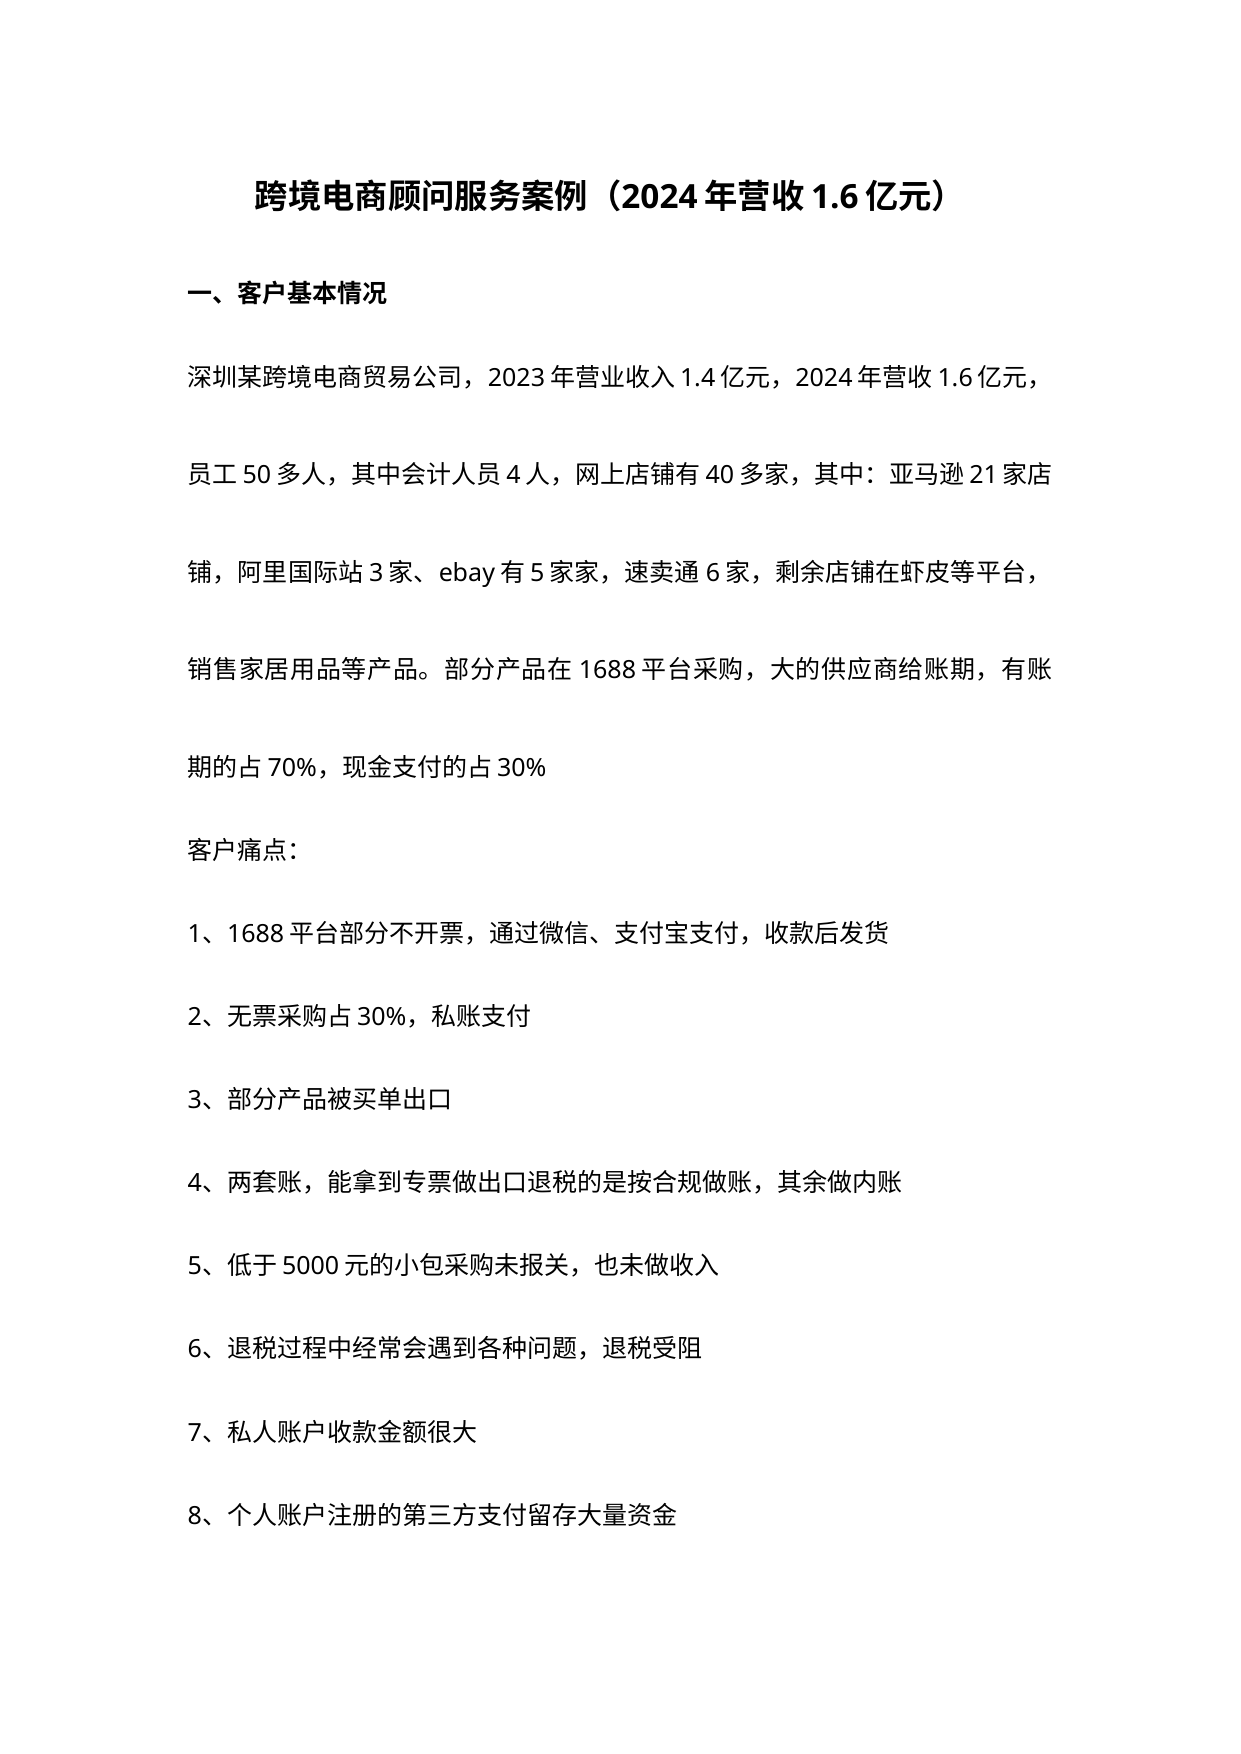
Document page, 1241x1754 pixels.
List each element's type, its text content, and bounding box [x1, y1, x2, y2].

text 跨境电商顾问服务案例（2024年营收1.6亿元） [187, 162, 1053, 227]
list 低于5000元的小包采购未报关，也未做收入 [187, 1231, 1053, 1296]
list 两套账，能拿到专票做出口退税的是按合规做账，其余做内账 [187, 1148, 1053, 1213]
list 客户痛点： [187, 816, 1053, 881]
list 客户基本情况 [187, 259, 1053, 324]
list 深圳某跨境电商贸易公司，2023年营业收入1.4亿元，2024年营收1.6亿元，员工50多人，其中会计人员4人，网上店铺有40多家，其中：亚马逊21家店铺，阿里国际站3家、ebay有5家家，速卖通6家，剩余店铺在虾皮等平台，销售家居用品等产品。部分产品在1688平台采购，大的供应商给账期，有账期的占70%，现金支付的占30% [187, 343, 1053, 798]
list 退税过程中经常会遇到各种问题，退税受阻 [187, 1314, 1053, 1379]
list 无票采购占30%，私账支付 [187, 982, 1053, 1047]
list 个人账户注册的第三方支付留存大量资金 [187, 1481, 1053, 1546]
list 部分产品被买单出口 [187, 1065, 1053, 1130]
list 私人账户收款金额很大 [187, 1398, 1053, 1463]
list 1、1688平台部分不开票，通过微信、支付宝支付，收款后发货 [187, 899, 1053, 964]
